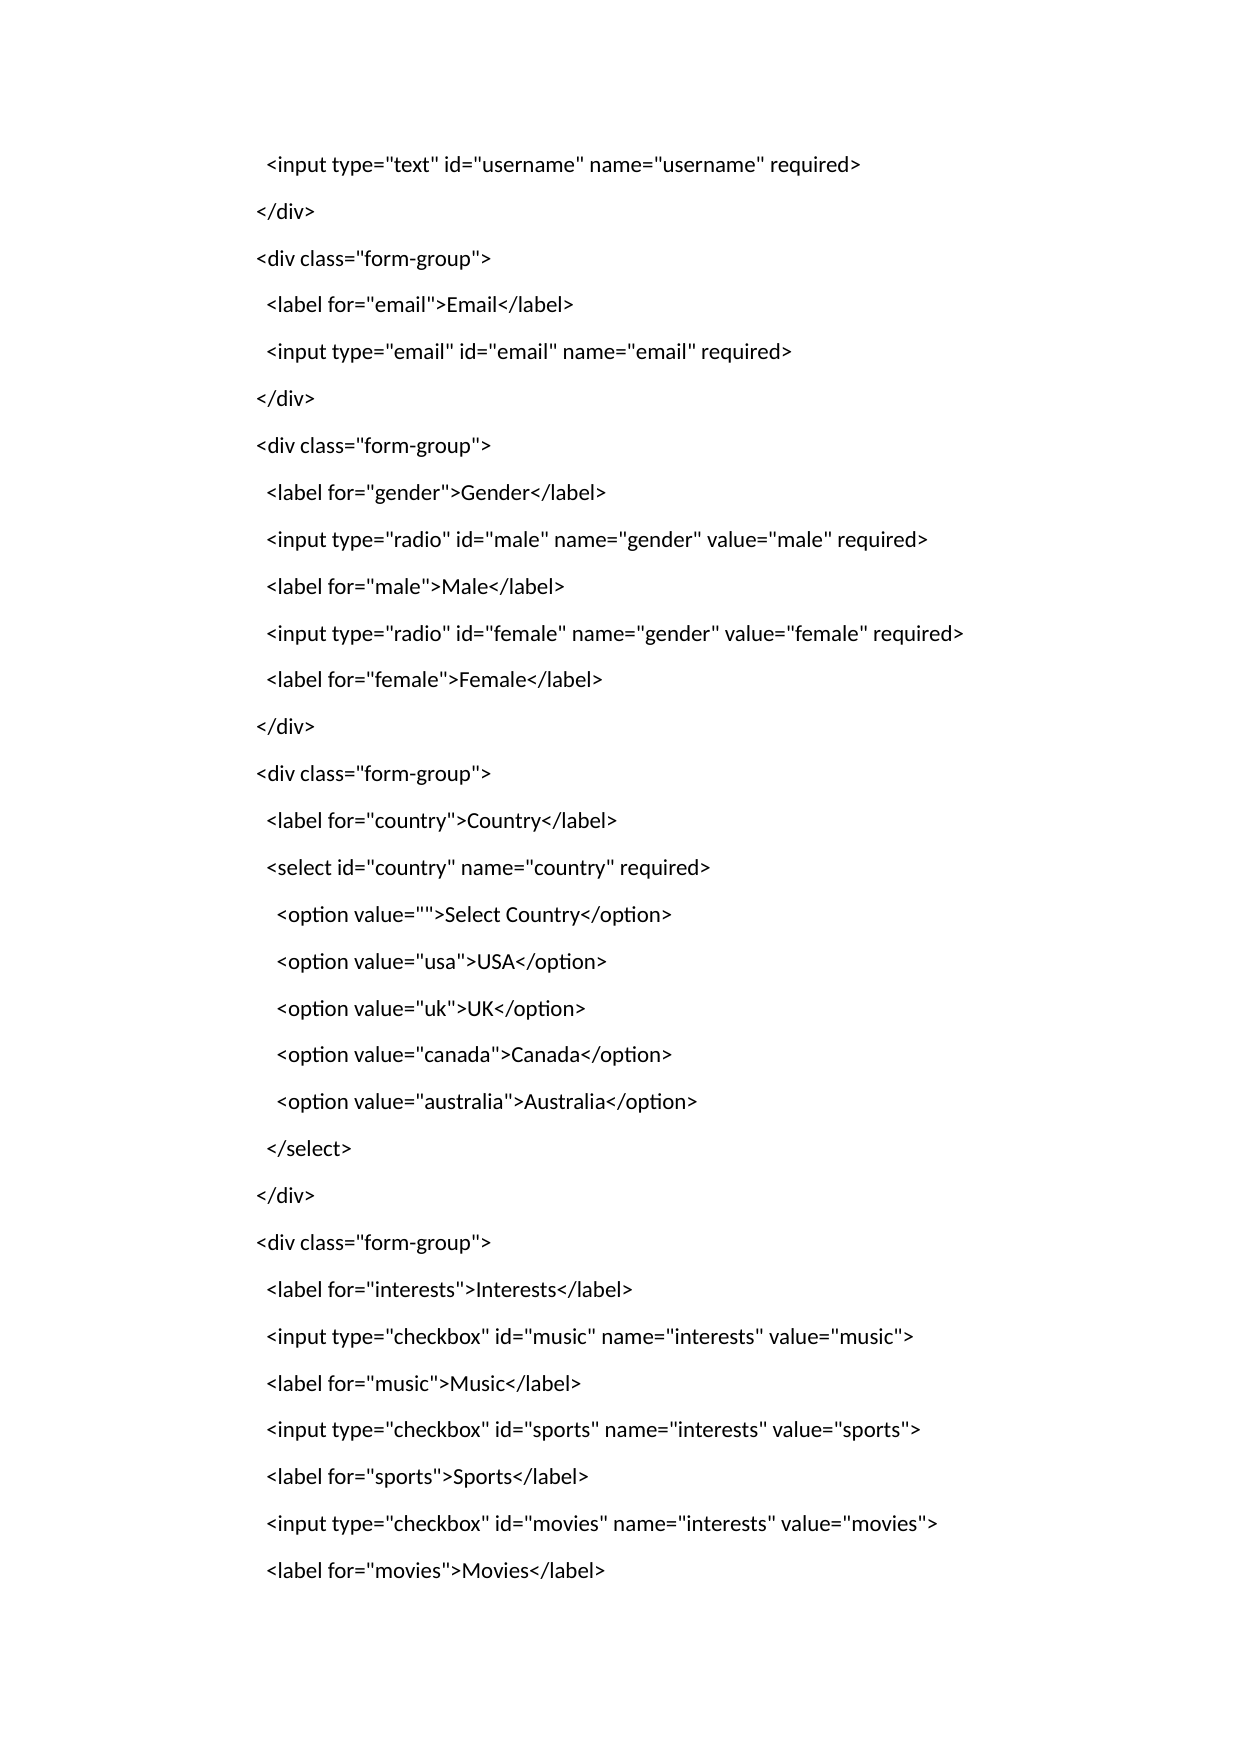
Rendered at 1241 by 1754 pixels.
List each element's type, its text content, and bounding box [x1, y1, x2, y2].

text <label for="interests">Interests</label> [150, 1275, 1090, 1303]
text <label for="country">Country</label> [150, 806, 1090, 834]
text <option value="canada">Canada</option> [150, 1041, 1090, 1069]
text <input type="email" id="email" name="email" required> [150, 337, 1090, 366]
text <input type="checkbox" id="music" name="interests" value="music"> [150, 1322, 1090, 1350]
text <div class="form-group"> [150, 759, 1090, 787]
text </select> [150, 1134, 1090, 1162]
text <div class="form-group"> [150, 1228, 1090, 1256]
text <label for="gender">Gender</label> [150, 478, 1090, 506]
text </div> [150, 197, 1090, 225]
text <input type="radio" id="female" name="gender" value="female" required> [150, 619, 1090, 647]
text <select id="country" name="country" required> [150, 853, 1090, 881]
text </div> [150, 712, 1090, 741]
text <option value="australia">Australia</option> [150, 1087, 1090, 1116]
text <label for="movies">Movies</label> [150, 1556, 1090, 1584]
text <input type="text" id="username" name="username" required> [150, 150, 1090, 178]
text <input type="checkbox" id="movies" name="interests" value="movies"> [150, 1509, 1090, 1537]
text <input type="radio" id="male" name="gender" value="male" required> [150, 525, 1090, 553]
text <option value="uk">UK</option> [150, 994, 1090, 1022]
text </div> [150, 384, 1090, 412]
text </div> [150, 1181, 1090, 1209]
text <div class="form-group"> [150, 244, 1090, 272]
text <option value="">Select Country</option> [150, 900, 1090, 928]
text <input type="checkbox" id="sports" name="interests" value="sports"> [150, 1416, 1090, 1444]
text <label for="sports">Sports</label> [150, 1462, 1090, 1491]
text <label for="music">Music</label> [150, 1369, 1090, 1397]
text <div class="form-group"> [150, 431, 1090, 459]
text <label for="male">Male</label> [150, 572, 1090, 600]
text <option value="usa">USA</option> [150, 947, 1090, 975]
text <label for="email">Email</label> [150, 291, 1090, 319]
text <label for="female">Female</label> [150, 666, 1090, 694]
